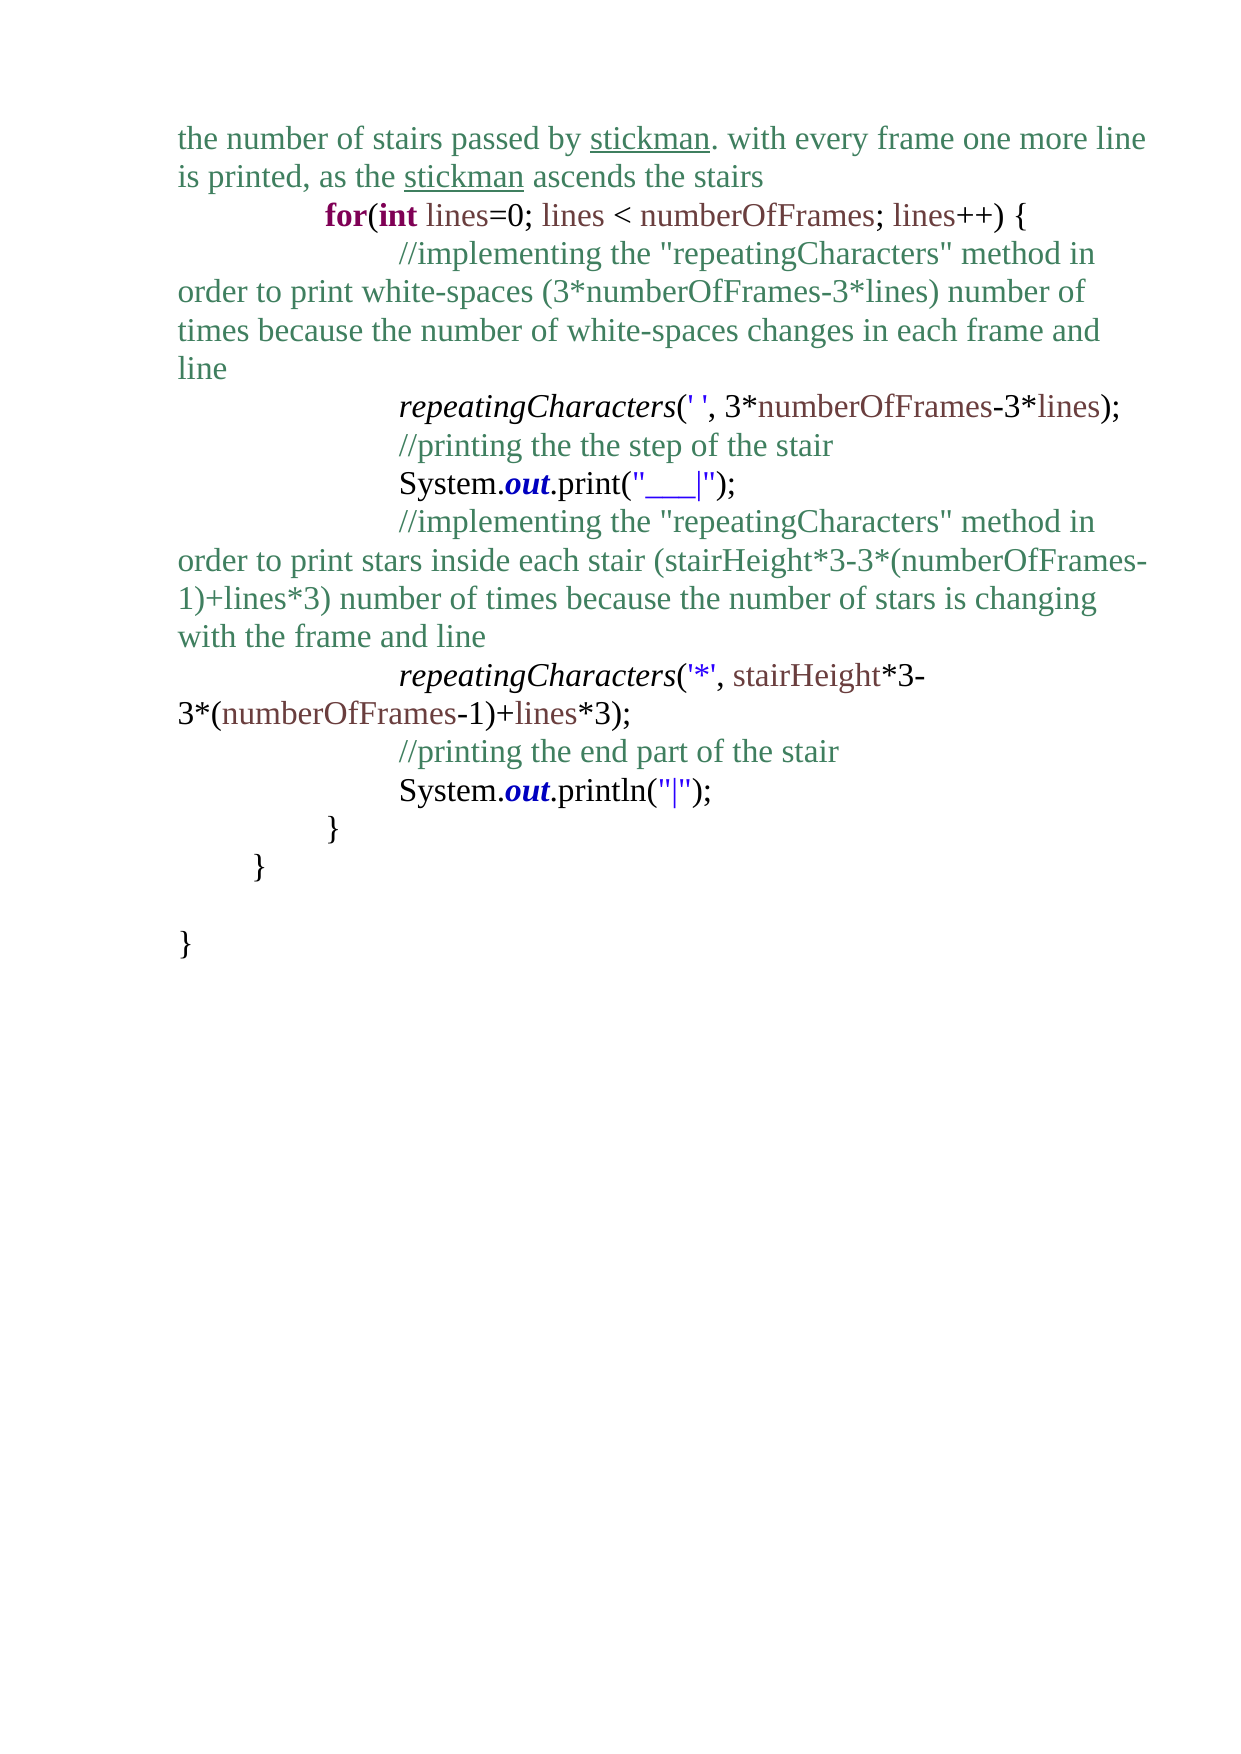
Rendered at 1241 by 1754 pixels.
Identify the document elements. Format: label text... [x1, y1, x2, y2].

text repeatingCharacters('*', stairHeight*3-3*(numberOfFrames-1)+lines*3); [177, 655, 1152, 731]
text //printing the end part of the stair [177, 731, 1152, 770]
text //implementing the "repeatingCharacters" method in order to print white-spaces (3*numberOfFrames-3*lines) number of times because the number of white-spaces changes in each frame and line [177, 233, 1152, 386]
text //printing the the step of the stair [177, 425, 1152, 463]
text System.out.println("|"); [177, 770, 1152, 808]
text for(int lines=0; lines < numberOfFrames; lines++) { [177, 195, 1152, 233]
text System.out.print("___|"); [177, 463, 1152, 501]
text } [177, 923, 1152, 961]
text } [177, 846, 1152, 885]
text repeatingCharacters(' ', 3*numberOfFrames-3*lines); [177, 386, 1152, 425]
text } [177, 808, 1152, 846]
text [177, 118, 1152, 195]
text //implementing the "repeatingCharacters" method in order to print stars inside each stair (stairHeight*3-3*(numberOfFrames-1)+lines*3) number of times because the number of stars is changing with the frame and line [177, 501, 1152, 655]
